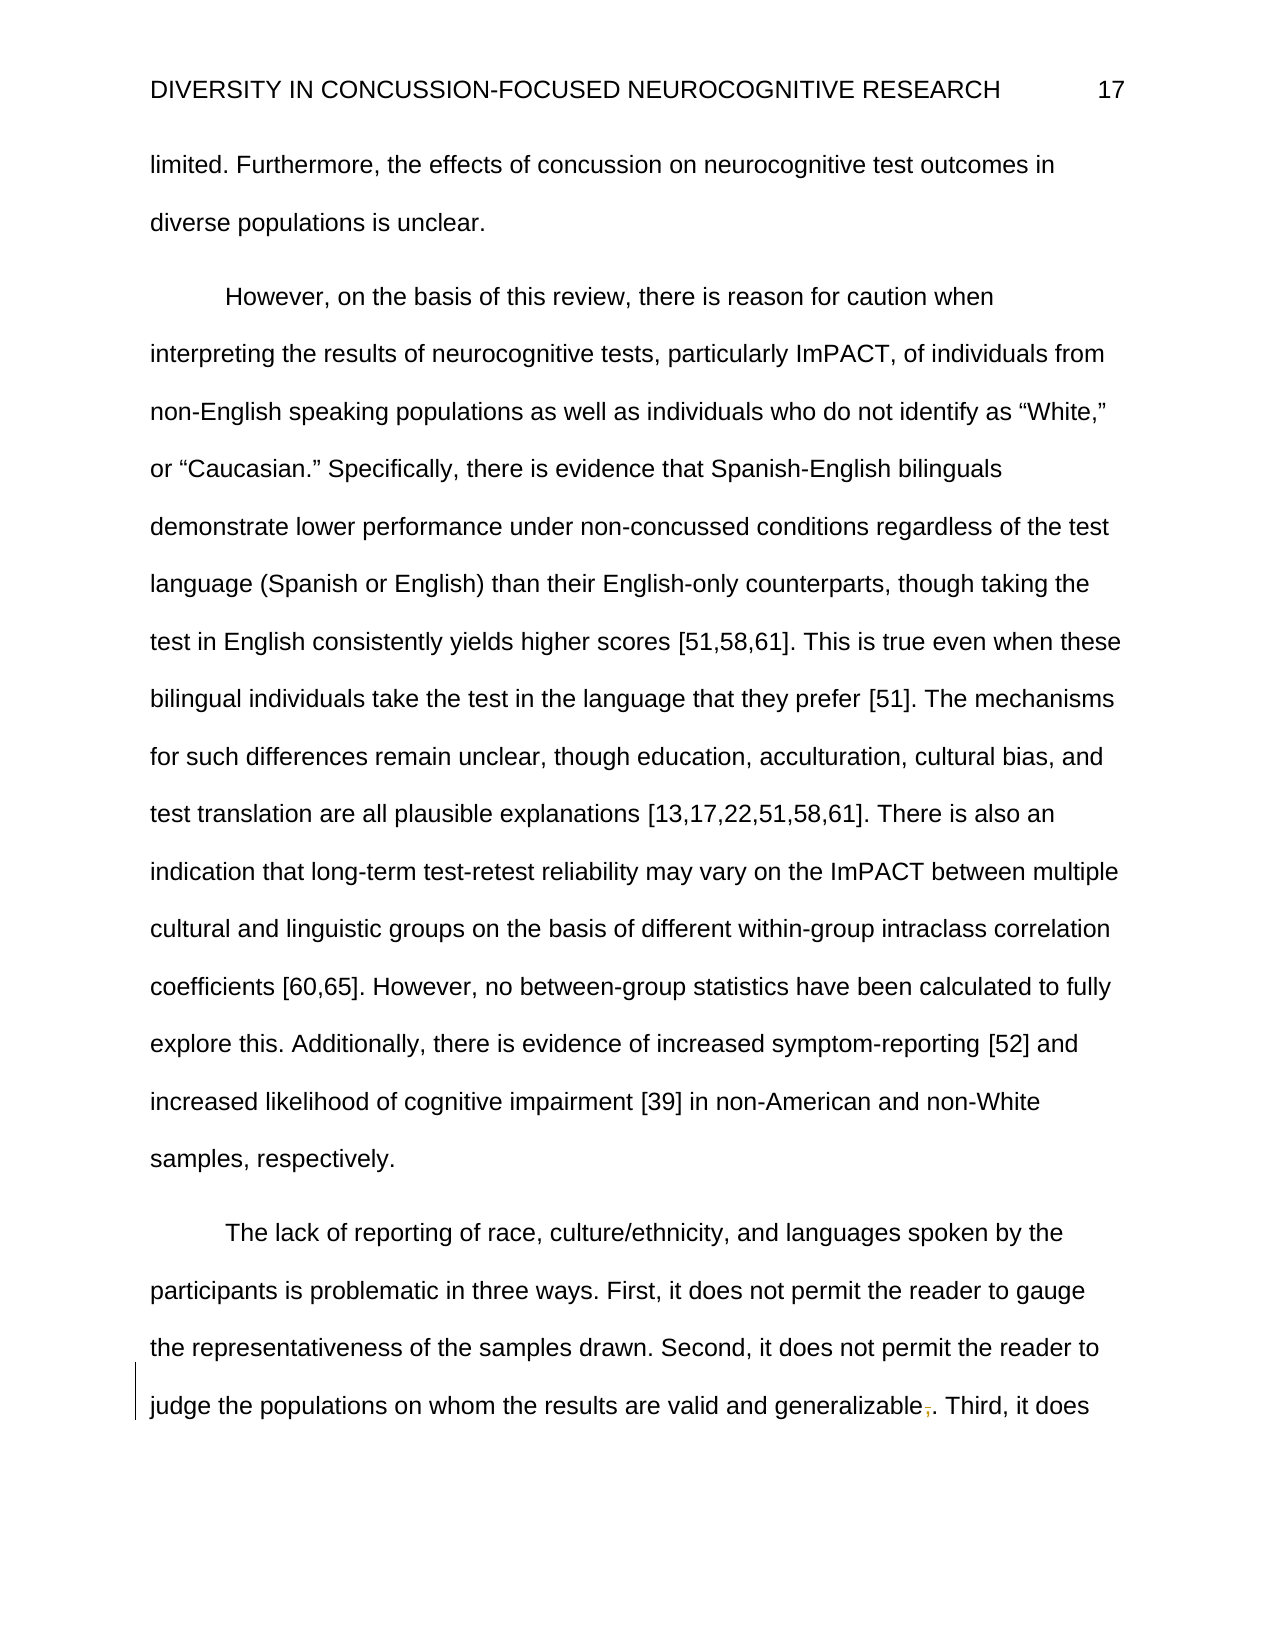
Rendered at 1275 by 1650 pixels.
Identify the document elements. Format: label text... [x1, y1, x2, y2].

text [150, 1218, 1125, 1419]
text However, on the basis of this review, there is reason for caution when interpreting the results of neurocognitive tests, particularly ImPACT, of individuals from non-English speaking populations as well as individuals who do not identify as “White,” or “Caucasian.” Specifically, there is evidence that Spanish-English bilinguals demonstrate lower performance under non-concussed conditions regardless of the test language (Spanish or English) than their English-only counterparts, though taking the test in English consistently yields higher scores [51,58,61]. This is true even when these bilingual individuals take the test in the language that they prefer [51]. The mechanisms for such differences remain unclear, though education, acculturation, cultural bias, and test translation are all plausible explanations [13,17,22,51,58,61]. There is also an indication that long-term test-retest reliability may vary on the ImPACT between multiple cultural and linguistic groups on the basis of different within-group intraclass correlation coefficients [60,65]. However, no between-group statistics have been calculated to fully explore this. Additionally, there is evidence of increased symptom-reporting [52] and increased likelihood of cognitive impairment [39] in non-American and non-White samples, respectively. [150, 282, 1125, 1173]
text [150, 150, 1125, 236]
